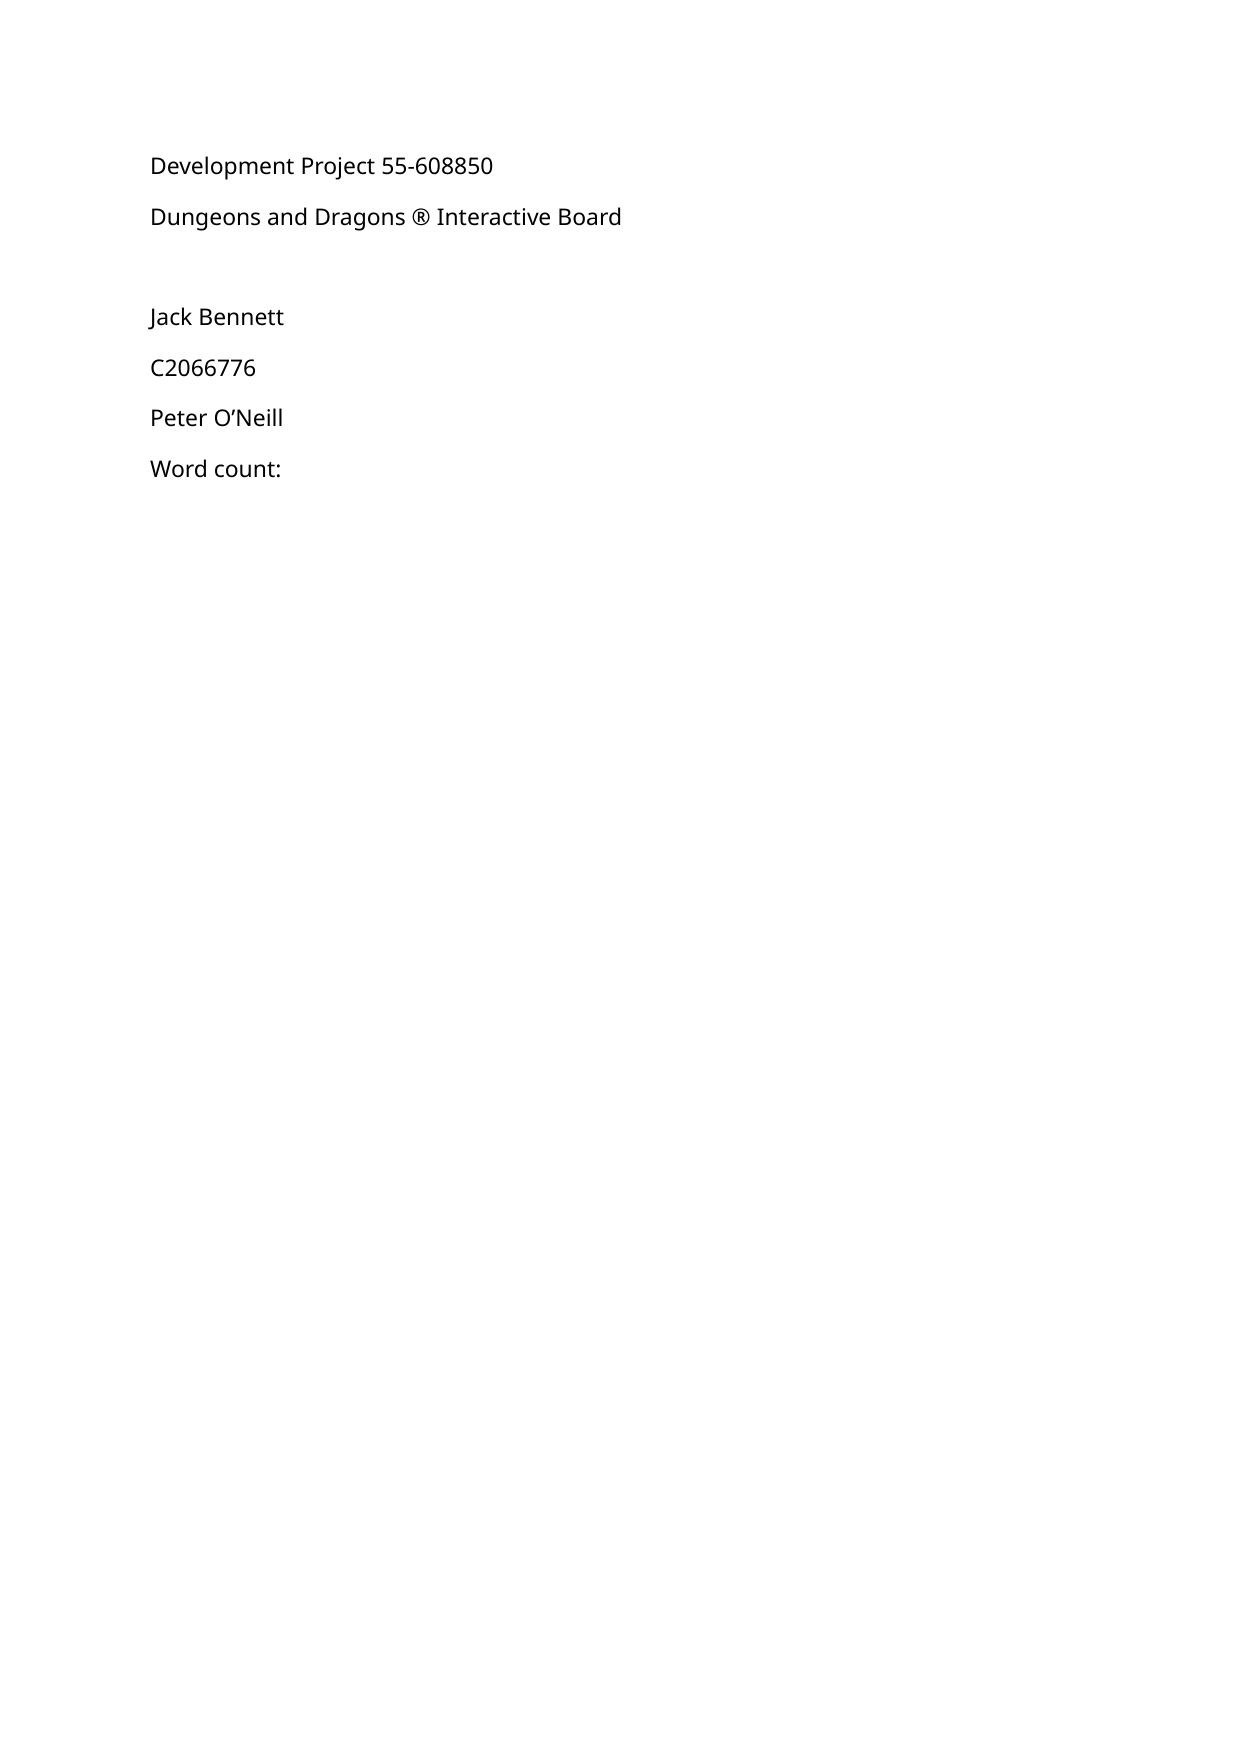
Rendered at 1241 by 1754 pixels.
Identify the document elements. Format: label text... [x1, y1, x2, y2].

text Peter O’Neill [150, 402, 1090, 433]
text Word count: [150, 452, 1090, 484]
text C2066776 [150, 352, 1090, 383]
text Dungeons and Dragons ® Interactive Board [150, 200, 1090, 232]
text Development Project 55-608850 [150, 150, 1090, 181]
text Jack Bennett [150, 301, 1090, 332]
